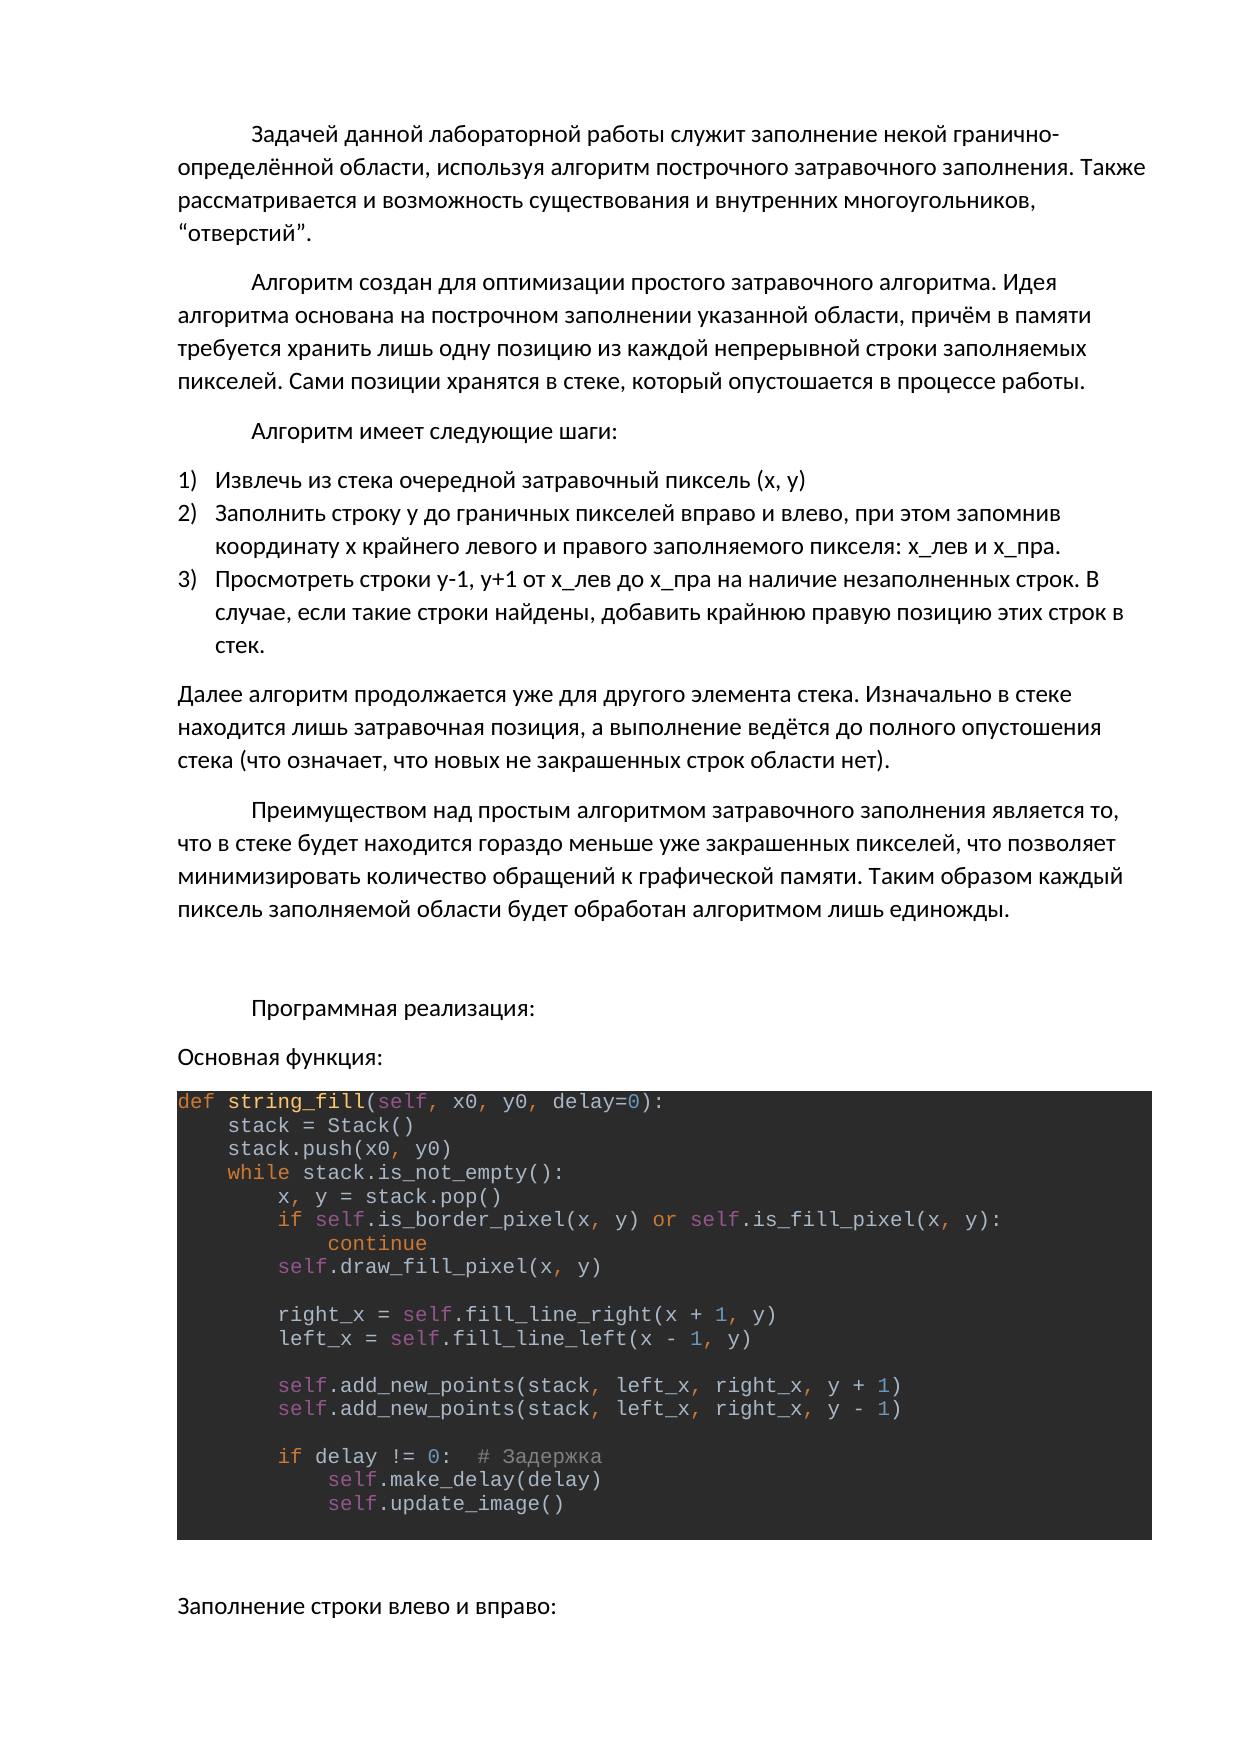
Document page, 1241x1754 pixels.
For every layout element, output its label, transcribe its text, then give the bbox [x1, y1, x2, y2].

text Далее алгоритм продолжается уже для другого элемента стека. Изначально в стеке находится лишь затравочная позиция, а выполнение ведётся до полного опустошения стека (что означает, что новых не закрашенных строк области нет). [177, 678, 1152, 775]
text def string_fill(self, x0, y0, delay=0): stack = Stack() stack.push(x0, y0) while stack.is_not_empty(): x, y = stack.pop() if self.is_border_pixel(x, y) or self.is_fill_pixel(x, y): continue self.draw_fill_pixel(x, y) right_x = self.fill_line_right(x + 1, y) left_x = self.fill_line_left(x - 1, y) self.add_new_points(stack, left_x, right_x, y + 1) self.add_new_points(stack, left_x, right_x, y - 1) if delay != 0: # Задержка self.make_delay(delay) self.update_image() [177, 1091, 1152, 1517]
text Преимуществом над простым алгоритмом затравочного заполнения является то, что в стеке будет находится гораздо меньше уже закрашенных пикселей, что позволяет минимизировать количество обращений к графической памяти. Таким образом каждый пиксель заполняемой области будет обработан алгоритмом лишь единожды. [177, 794, 1152, 923]
text Задачей данной лабораторной работы служит заполнение некой гранично-определённой области, используя алгоритм построчного затравочного заполнения. Также рассматривается и возможность существования и внутренних многоугольников, “отверстий”. [177, 118, 1152, 247]
text Заполнение строки влево и вправо: [177, 1590, 1152, 1620]
text Основная функция: [177, 1041, 1152, 1072]
list Извлечь из стека очередной затравочный пиксель (x, y) [177, 464, 1152, 495]
list Просмотреть строки y-1, y+1 от x_лев до x_пра на наличие незаполненных строк. В случае, если такие строки найдены, добавить крайнюю правую позицию этих строк в стек. [177, 563, 1152, 659]
text Алгоритм создан для оптимизации простого затравочного алгоритма. Идея алгоритма основана на построчном заполнении указанной области, причём в памяти требуется хранить лишь одну позицию из каждой непрерывной строки заполняемых пикселей. Сами позиции хранятся в стеке, который опустошается в процессе работы. [177, 266, 1152, 396]
text Программная реализация: [177, 992, 1152, 1022]
text Алгоритм имеет следующие шаги: [177, 415, 1152, 445]
list Заполнить строку y до граничных пикселей вправо и влево, при этом запомнив координату x крайнего левого и правого заполняемого пикселя: x_лев и x_пра. [177, 497, 1152, 561]
